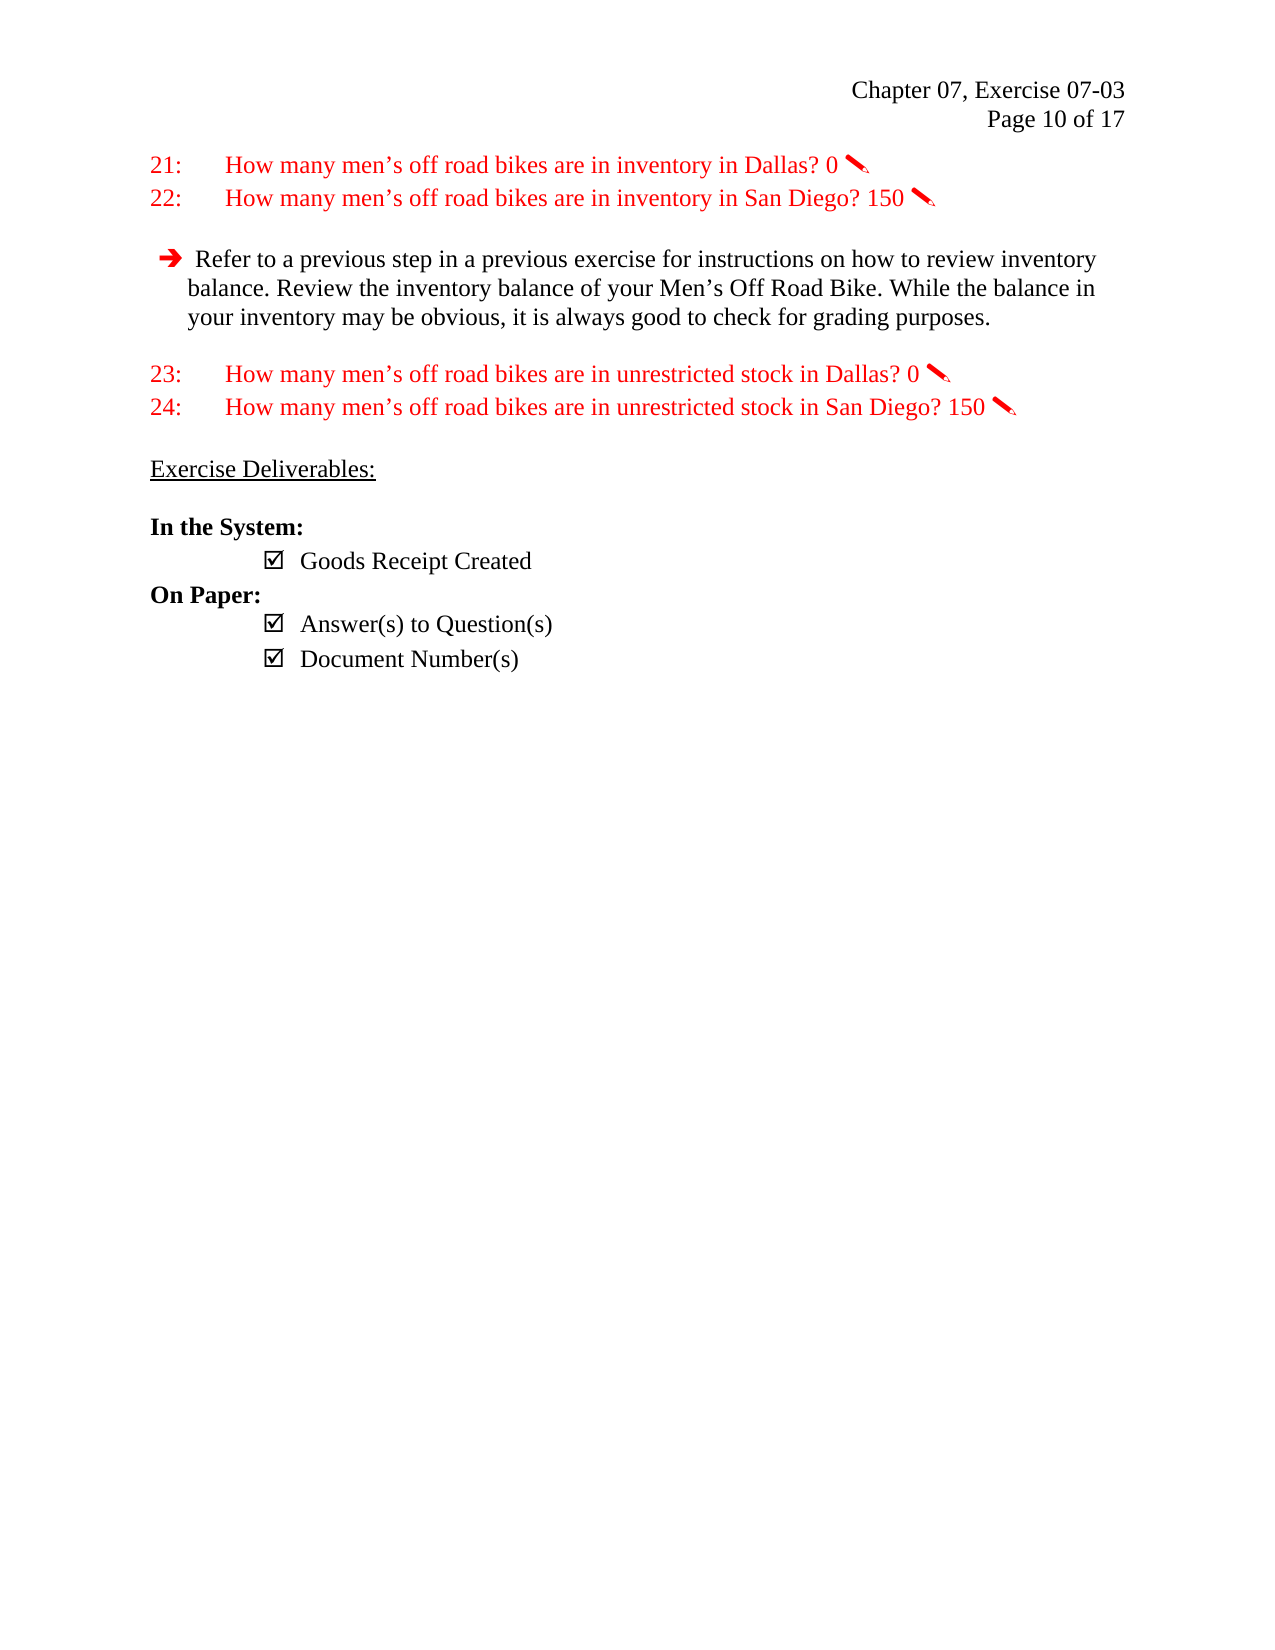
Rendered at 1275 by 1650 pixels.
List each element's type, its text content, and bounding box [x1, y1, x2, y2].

text Refer to a previous step in a previous exercise for instructions on how to review inventory balance. Review the inventory balance of your Men’s Off Road Bike. While the balance in your inventory may be obvious, it is always good to check for grading purposes. [157, 244, 1125, 331]
list Goods Receipt Created [262, 546, 1125, 575]
text On Paper: [150, 581, 1125, 609]
text How many men’s off road bikes are in unrestricted stock in Dallas? 0 [150, 359, 1125, 388]
text How many men’s off road bikes are in inventory in Dallas? 0 [150, 150, 1125, 179]
list Document Number(s) [262, 644, 1125, 673]
list Answer(s) to Question(s) [262, 609, 1125, 638]
text How many men’s off road bikes are in inventory in San Diego? 150 [150, 183, 1125, 212]
subtitle Exercise Deliverables: [150, 454, 1125, 483]
text How many men’s off road bikes are in unrestricted stock in San Diego? 150 [150, 392, 1125, 421]
text In the System: [150, 512, 1125, 540]
